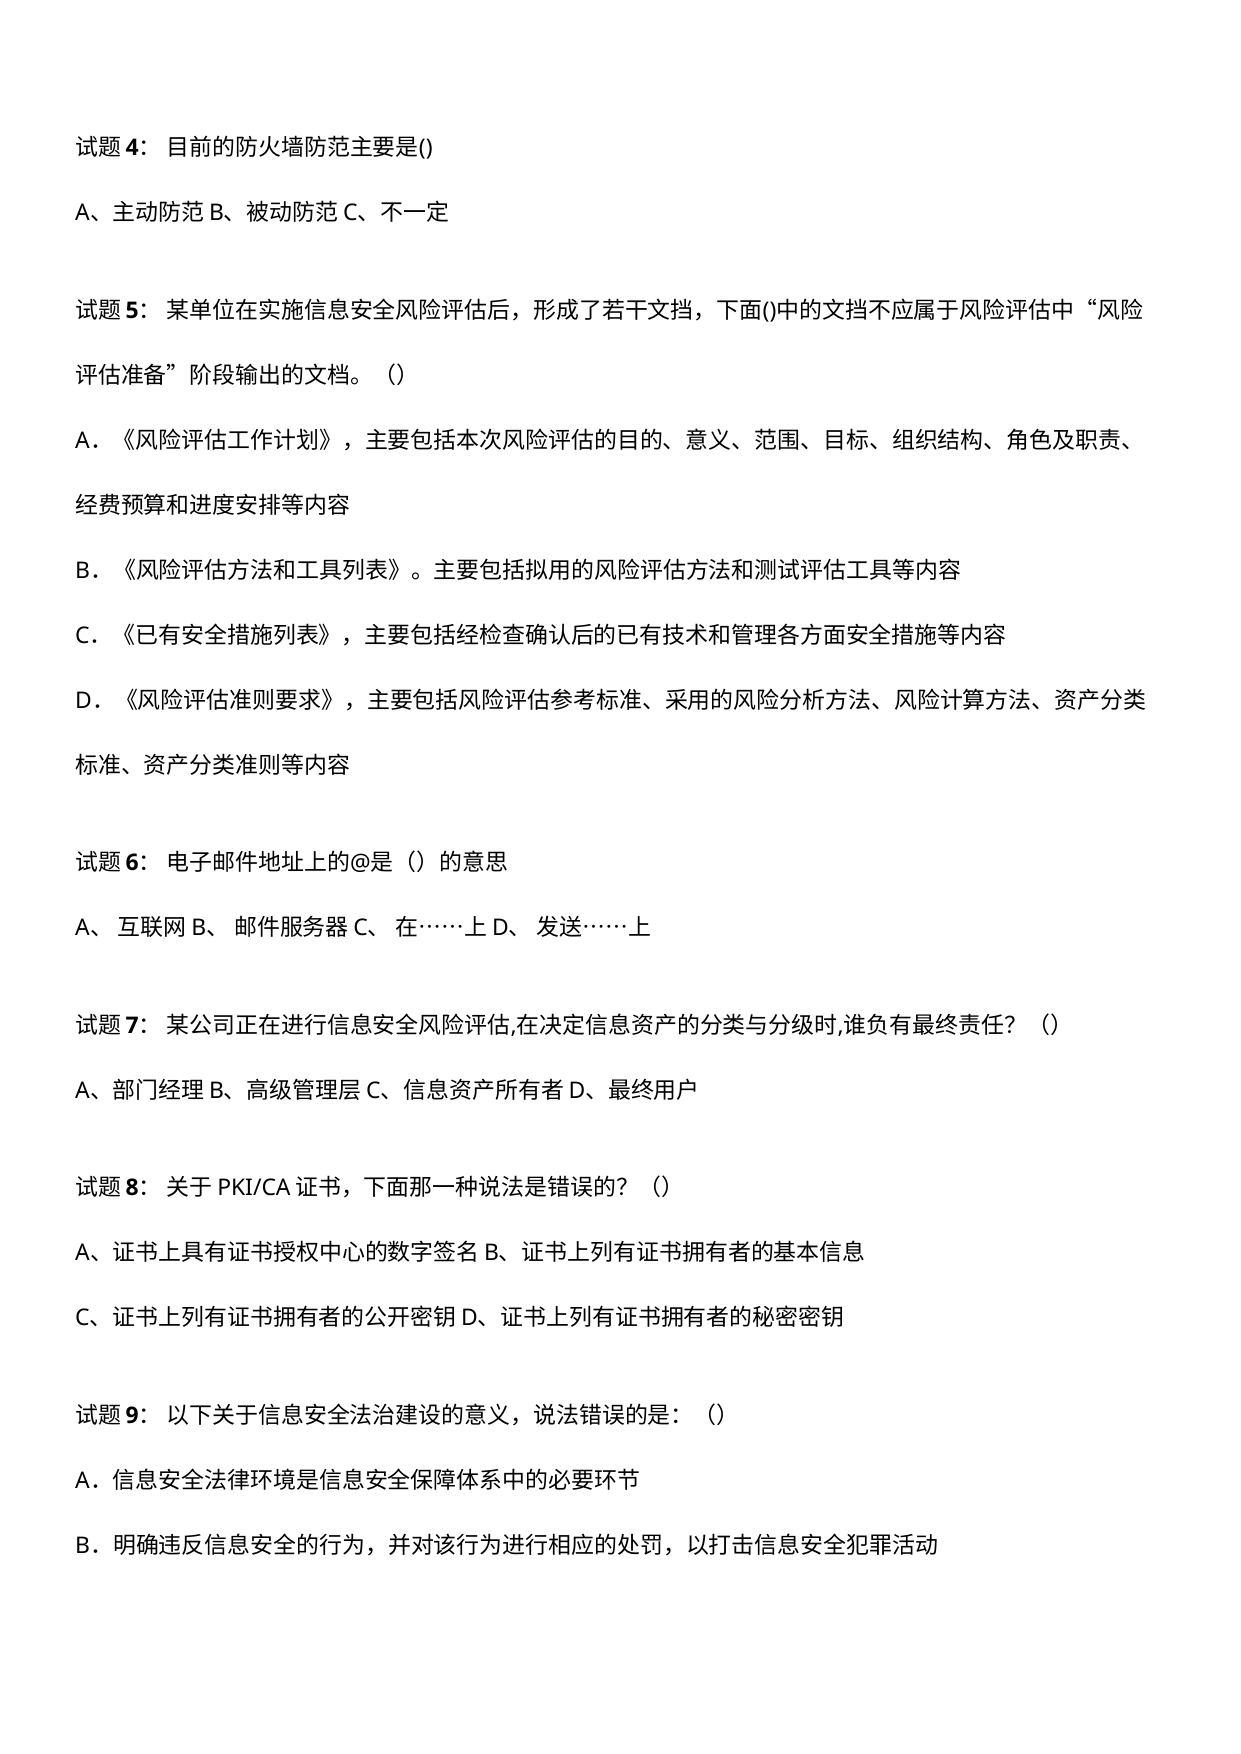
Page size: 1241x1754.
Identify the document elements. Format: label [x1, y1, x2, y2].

text [75, 81, 1165, 1348]
text [75, 1348, 1165, 1576]
